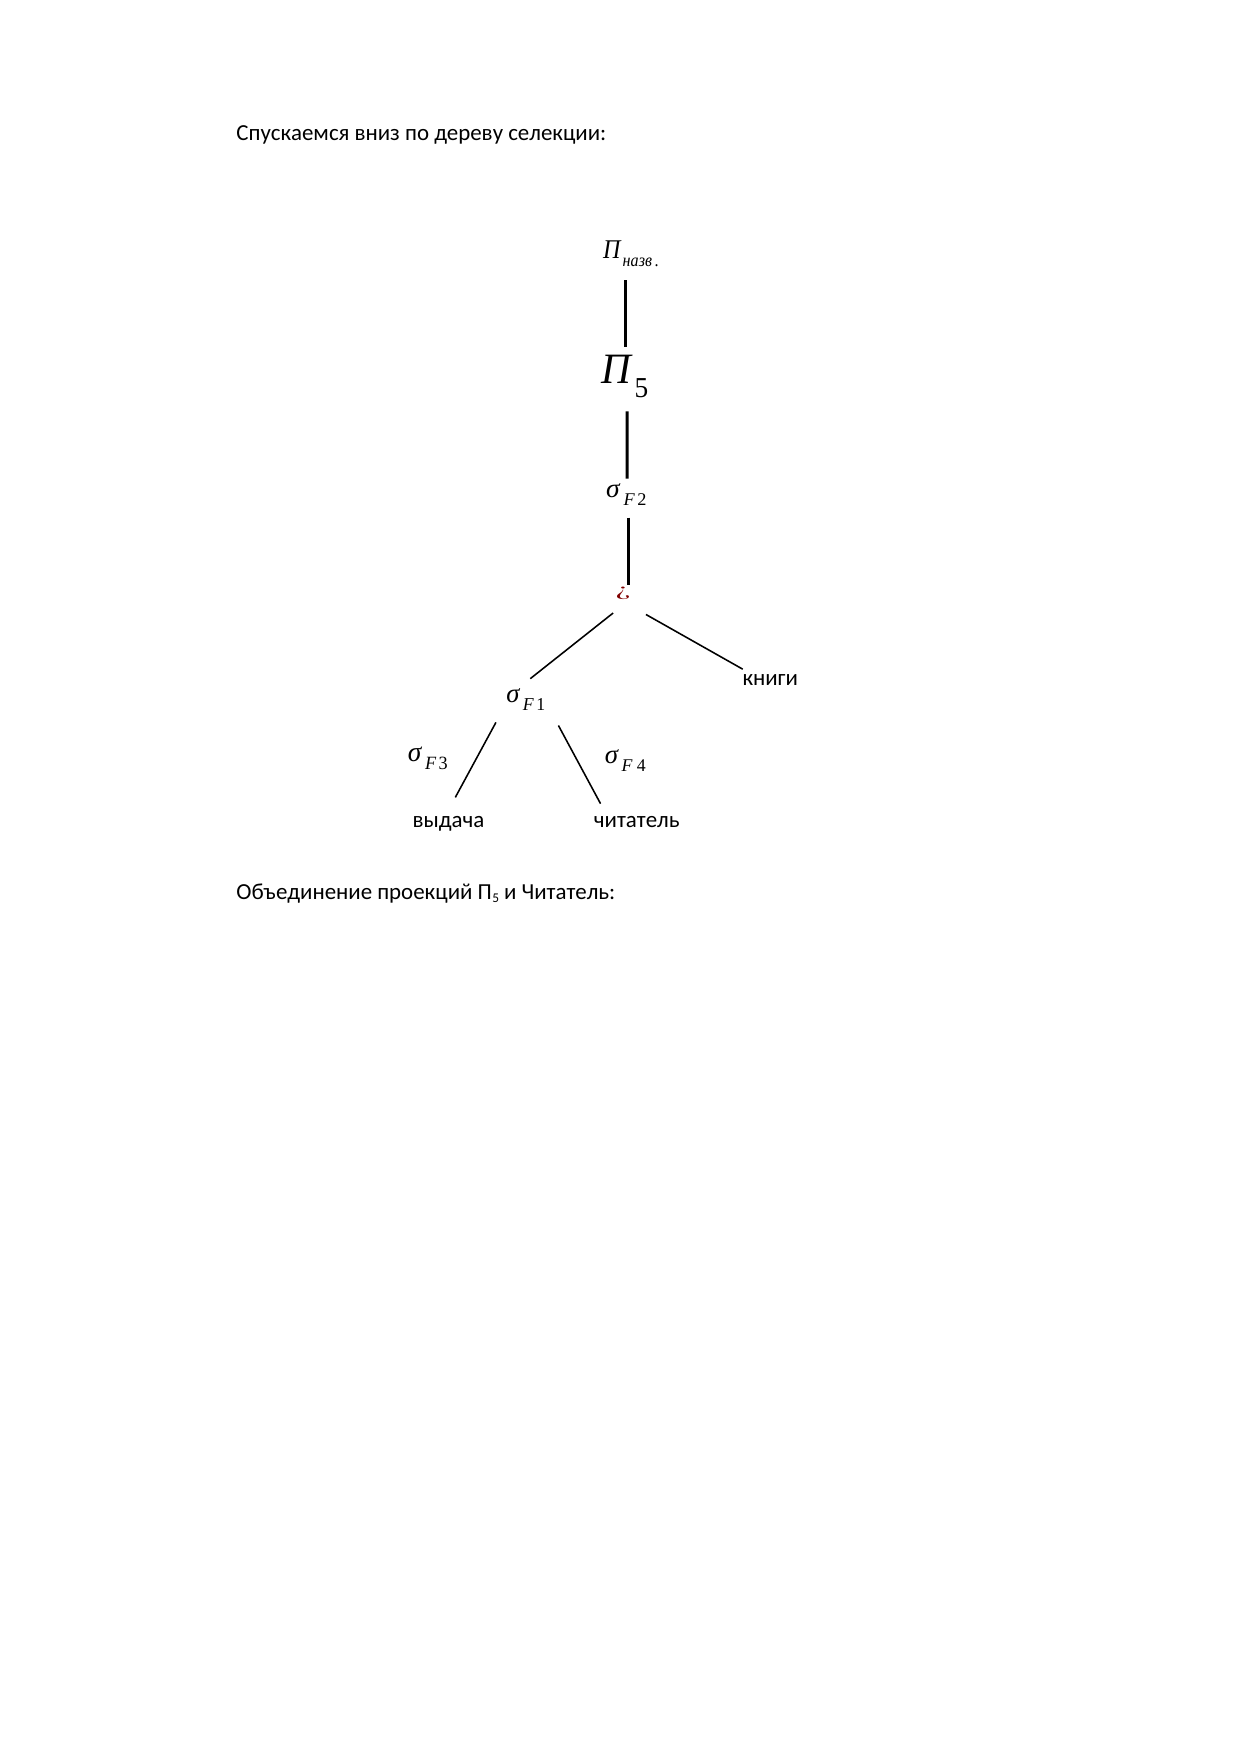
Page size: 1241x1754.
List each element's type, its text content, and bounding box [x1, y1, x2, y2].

text Спускаемся вниз по дереву селекции: [177, 118, 1152, 146]
text Объединение проекций П5 и Читатель: [177, 224, 1152, 905]
